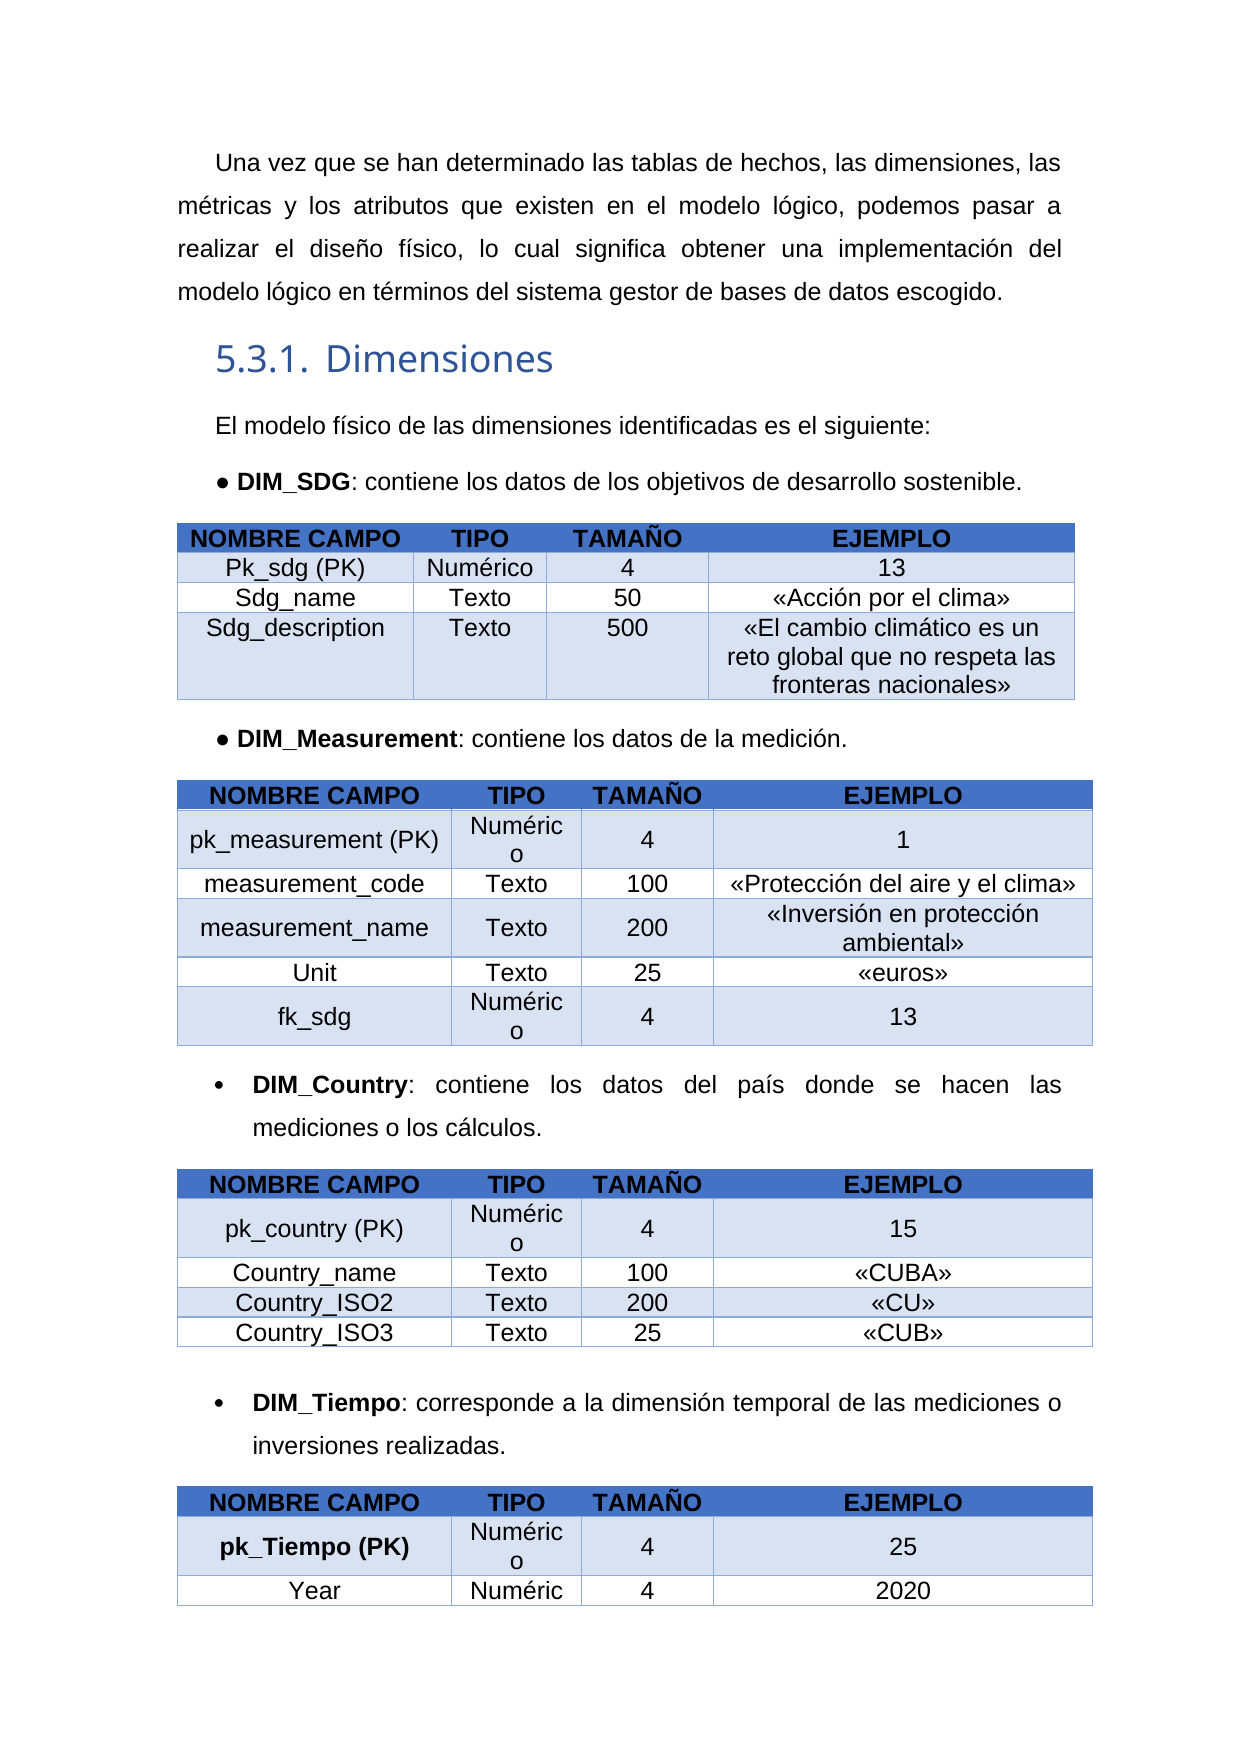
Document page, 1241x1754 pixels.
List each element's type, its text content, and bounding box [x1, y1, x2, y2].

table_cell 4 [582, 1576, 713, 1604]
table_cell 25 [582, 958, 713, 986]
table_cell 100 [582, 1258, 713, 1287]
table_cell «Acción por el clima» [709, 583, 1074, 612]
table_cell 4 [582, 1199, 713, 1257]
table_cell 100 [582, 869, 713, 898]
table_cell 1 [714, 811, 1092, 868]
table_cell 15 [714, 1199, 1092, 1257]
table_header NOMBRE CAMPO [178, 781, 451, 809]
table_cell «CU» [714, 1288, 1092, 1316]
text ● DIM_SDG: contiene los datos de los objetivos de desarrollo sostenible. [177, 467, 1063, 496]
table_cell Numérico [452, 811, 581, 868]
table_header EJEMPLO [709, 524, 1074, 552]
table_cell 500 [547, 613, 708, 699]
table_cell 2020 [714, 1576, 1092, 1604]
table_cell Pk_sdg (PK) [178, 553, 413, 582]
table_cell 25 [714, 1517, 1092, 1575]
table_cell 200 [582, 1288, 713, 1316]
table_cell Numérico [452, 1517, 581, 1575]
table_cell Texto [452, 869, 581, 898]
table_cell Texto [414, 583, 546, 612]
text Una vez que se han determinado las tablas de hechos, las dimensiones, las métricas y los atributos que existen en el modelo lógico, podemos pasar a realizar el diseño físico, lo cual significa obtener una implementación del modelo lógico en términos del sistema gestor de bases de datos escogido. [177, 148, 1063, 306]
table_cell 4 [582, 811, 713, 868]
table_cell Unit [178, 958, 451, 986]
table_cell Texto [452, 1288, 581, 1316]
table_cell Year [178, 1576, 451, 1604]
table_cell Numérico [452, 987, 581, 1045]
table_cell «euros» [714, 958, 1092, 986]
table_header TAMAÑO [582, 1488, 713, 1516]
table_cell pk_country (PK) [178, 1199, 451, 1257]
text El modelo físico de las dimensiones identificadas es el siguiente: [177, 411, 1063, 440]
table_cell 4 [547, 553, 708, 582]
table_cell Numérico [452, 1576, 581, 1604]
table_cell 4 [582, 987, 713, 1045]
table_header TIPO [414, 524, 546, 552]
table_cell «Protección del aire y el clima» [714, 869, 1092, 898]
table_cell pk_Tiempo (PK) [178, 1517, 451, 1575]
table_cell Sdg_description [178, 613, 413, 699]
table_header NOMBRE CAMPO [178, 1488, 451, 1516]
subtitle Dimensiones [215, 333, 1063, 384]
list DIM_Tiempo: corresponde a la dimensión temporal de las mediciones o inversiones realizadas. [215, 1388, 1063, 1459]
table_cell Numérico [452, 1199, 581, 1257]
table_cell Sdg_name [178, 583, 413, 612]
table_cell pk_measurement (PK) [178, 811, 451, 868]
table_cell «Inversión en protección ambiental» [714, 899, 1092, 956]
table_cell measurement_code [178, 869, 451, 898]
table_cell fk_sdg [178, 987, 451, 1045]
table_cell 200 [582, 899, 713, 956]
table_header TAMAÑO [582, 781, 713, 809]
table_header TIPO [452, 781, 581, 809]
table_cell «CUBA» [714, 1258, 1092, 1287]
table_cell Texto [452, 1318, 581, 1346]
table_header EJEMPLO [714, 1170, 1092, 1198]
table_cell measurement_name [178, 899, 451, 956]
text ● DIM_Measurement: contiene los datos de la medición. [177, 724, 1063, 753]
table_cell 4 [582, 1517, 713, 1575]
table_cell Numérico [414, 553, 546, 582]
table_cell 50 [547, 583, 708, 612]
table_cell Country_ISO3 [178, 1318, 451, 1346]
table_header TAMAÑO [547, 524, 708, 552]
table_cell Texto [452, 1258, 581, 1287]
table_cell 25 [582, 1318, 713, 1346]
table_header NOMBRE CAMPO [178, 524, 413, 552]
table_header TAMAÑO [582, 1170, 713, 1198]
list DIM_Country: contiene los datos del país donde se hacen las mediciones o los cálculos. [215, 1070, 1063, 1142]
table_cell «El cambio climático es un reto global que no respeta las fronteras nacionales» [709, 613, 1074, 699]
table_cell 13 [714, 987, 1092, 1045]
table_cell Texto [452, 958, 581, 986]
table_cell «CUB» [714, 1318, 1092, 1346]
table_cell Texto [414, 613, 546, 699]
table_header EJEMPLO [714, 781, 1092, 809]
table_header EJEMPLO [714, 1488, 1092, 1516]
table_cell Texto [452, 899, 581, 956]
table_cell Country_ISO2 [178, 1288, 451, 1316]
table_cell 13 [709, 553, 1074, 582]
table_header TIPO [452, 1488, 581, 1516]
table_header TIPO [452, 1170, 581, 1198]
table_header NOMBRE CAMPO [178, 1170, 451, 1198]
table_cell Country_name [178, 1258, 451, 1287]
